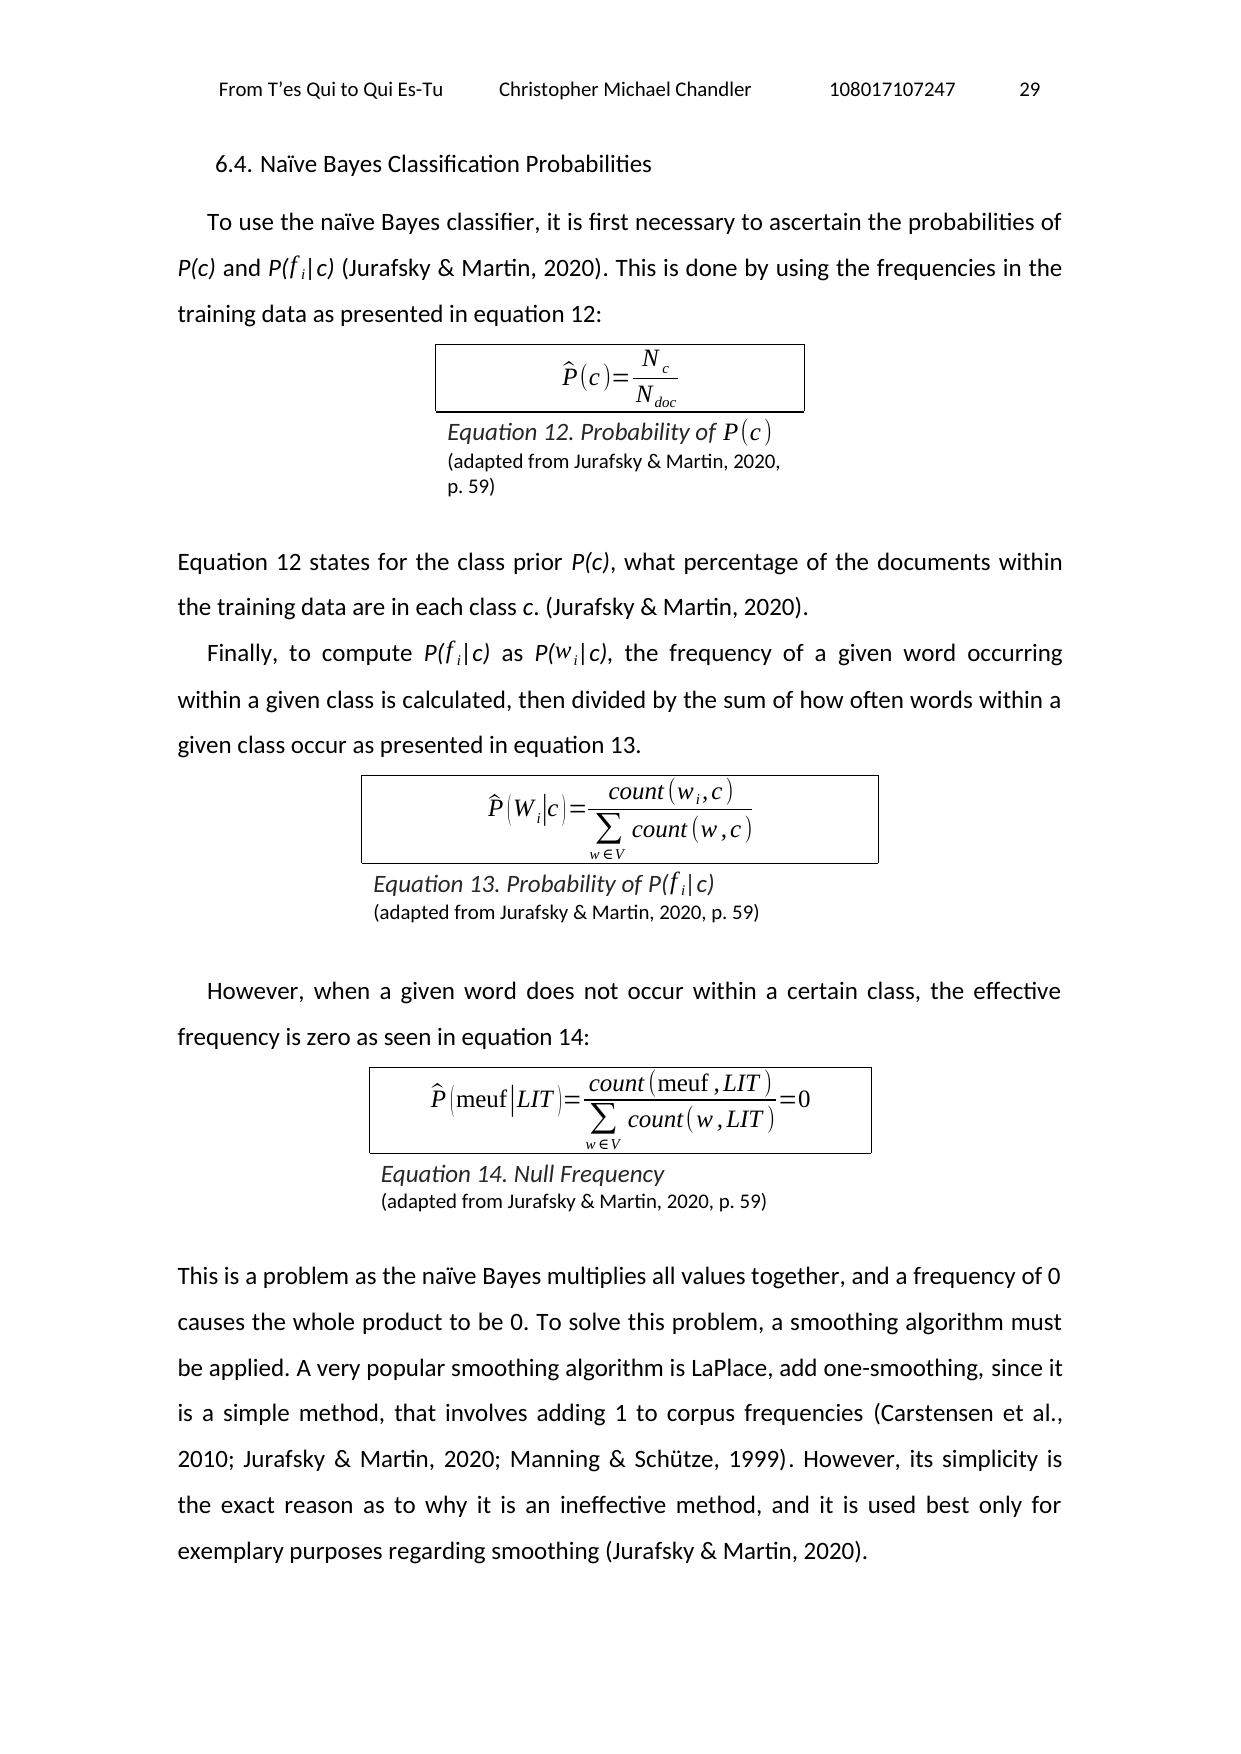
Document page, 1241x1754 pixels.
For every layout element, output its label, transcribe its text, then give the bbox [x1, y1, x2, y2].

table_cell (adapted from Jurafsky & Martin, 2020, p. 59) [436, 448, 804, 499]
table_header [436, 345, 804, 411]
table_header [370, 1068, 871, 1152]
table_cell Equation 13. Probability of P(|c) [362, 864, 878, 899]
table_cell Equation 14. Null Frequency [370, 1154, 871, 1188]
text However, when a given word does not occur within a certain class, the effective frequency is zero as seen in equation 14: [177, 976, 1063, 1052]
subtitle Naïve Bayes Classification Probabilities [215, 148, 1063, 178]
text Finally, to compute P(|c) as P(|c), the frequency of a given word occurring within a given class is calculated, then divided by the sum of how often words within a given class occur as presented in equation 13. [177, 637, 1063, 760]
text Equation 12 states for the class prior P(c), what percentage of the documents within the training data are in each class c. (Jurafsky & Martin, 2020). [177, 546, 1063, 622]
table_cell (adapted from Jurafsky & Martin, 2020, p. 59) [362, 899, 878, 924]
text To use the naïve Bayes classifier, it is first necessary to ascertain the probabilities of P(c) and P(|c) (Jurafsky & Martin, 2020). This is done by using the frequencies in the training data as presented in equation 12: [177, 206, 1063, 329]
table_header [362, 776, 878, 863]
table_cell (adapted from Jurafsky & Martin, 2020, p. 59) [370, 1188, 871, 1214]
table_cell Equation 12. Probability of [436, 413, 804, 447]
